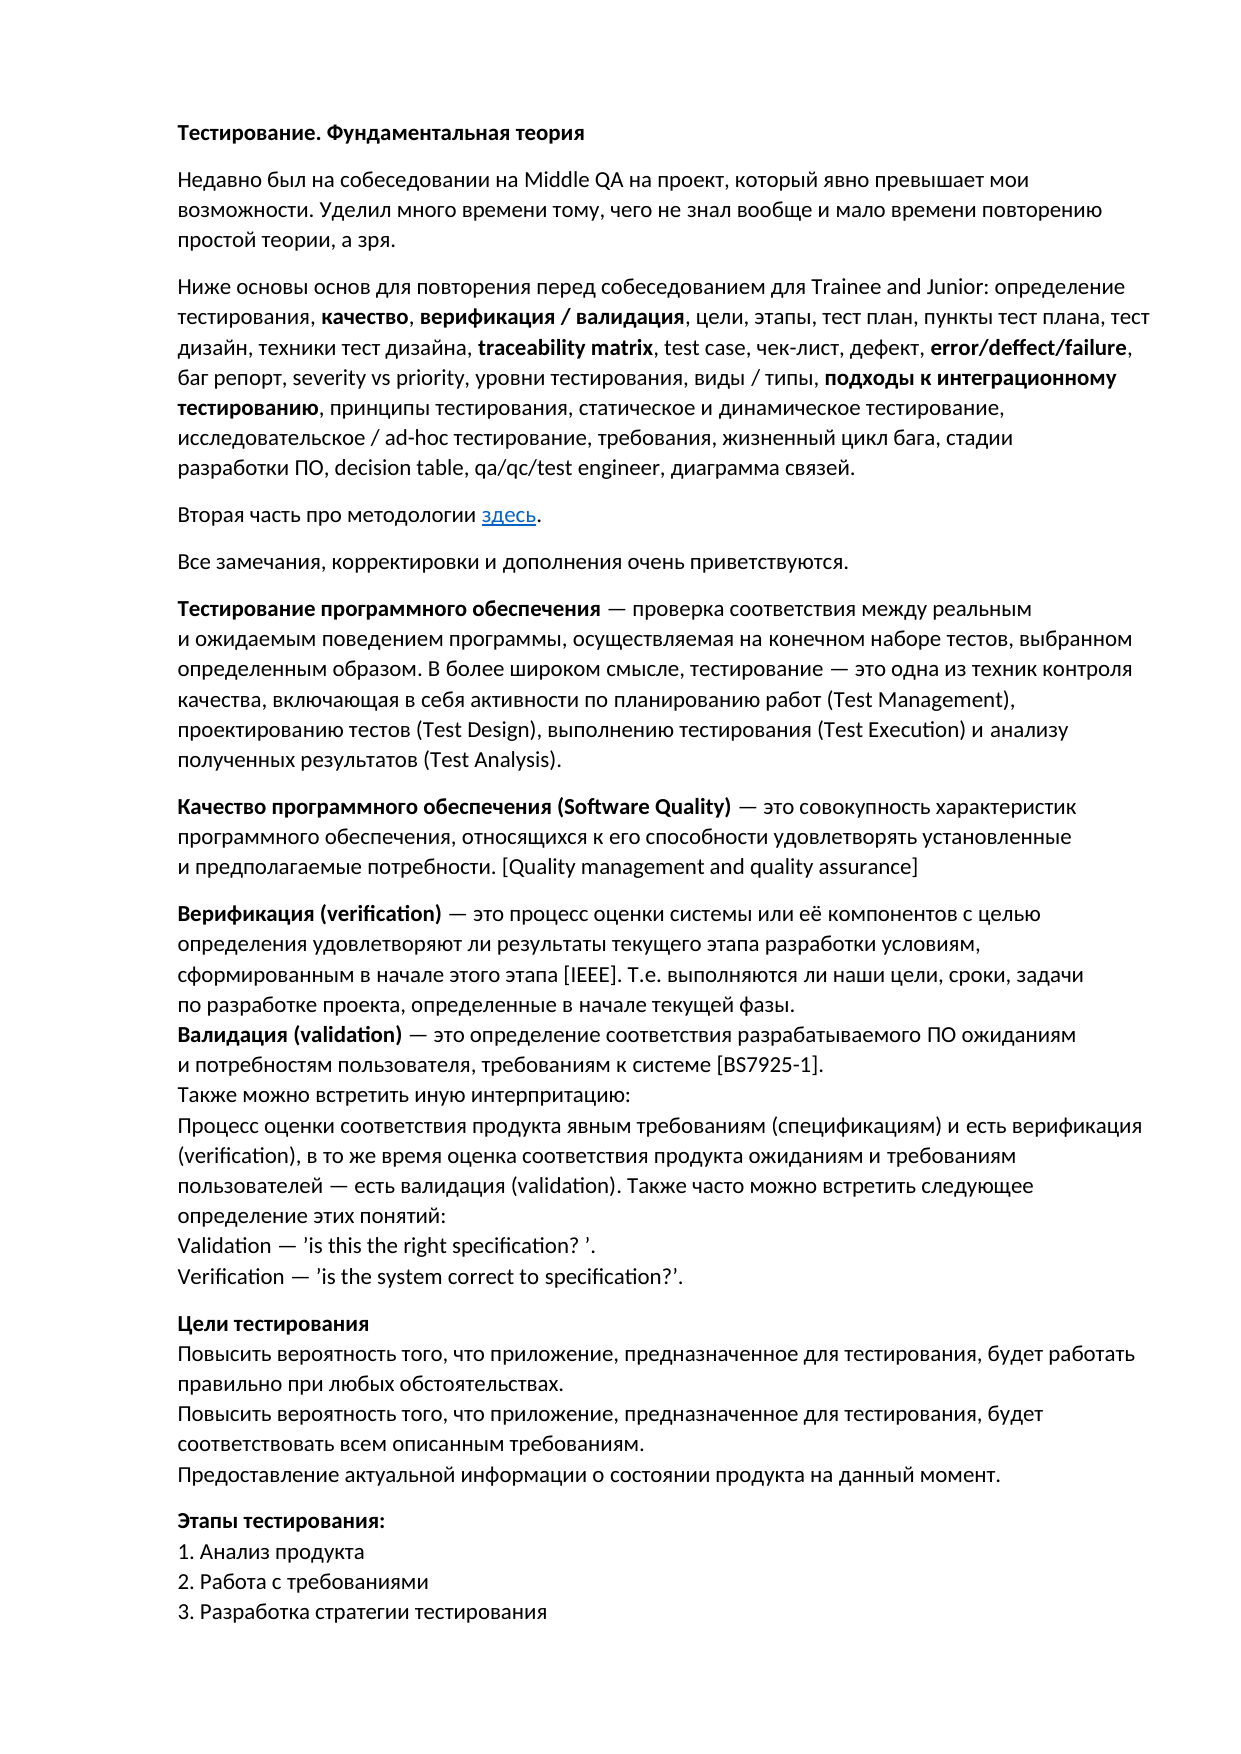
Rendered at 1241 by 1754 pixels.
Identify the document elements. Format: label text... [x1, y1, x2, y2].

text Цели тестирования Повысить вероятность того, что приложение, предназначенное для тестирования, будет работать правильно при любых обстоятельствах. Повысить вероятность того, что приложение, предназначенное для тестирования, будет соответствовать всем описанным требованиям. Предоставление актуальной информации о состоянии продукта на данный момент. [177, 1309, 1152, 1488]
text Недавно был на собеседовании на Middle QA на проект, который явно превышает мои возможности. Уделил много времени тому, чего не знал вообще и мало времени повторению простой теории, а зря. [177, 165, 1152, 253]
text Все замечания, корректировки и дополнения очень приветствуются. [177, 547, 1152, 575]
text Ниже основы основ для повторения перед собеседованием для Trainee and Junior: определение тестирования, качество, верификация / валидация, цели, этапы, тест план, пункты тест плана, тест дизайн, техники тест дизайна, traceability matrix, test case, чек-лист, дефект, error/deffect/failure, баг репорт, severity vs priority, уровни тестирования, виды / типы, подходы к интеграционному тестированию, принципы тестирования, статическое и динамическое тестирование, исследовательское / ad-hoc тестирование, требования, жизненный цикл бага, стадии разработки ПО, decision table, qa/qc/test engineer, диаграмма связей. [177, 272, 1152, 482]
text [177, 1507, 1152, 1625]
text Вторая часть про методологии здесь. [177, 500, 1152, 528]
text Верификация (verification) — это процесс оценки системы или её компонентов с целью определения удовлетворяют ли результаты текущего этапа разработки условиям, сформированным в начале этого этапа [IEEE]. Т.е. выполняются ли наши цели, сроки, задачи по разработке проекта, определенные в начале текущей фазы. Валидация (validation) — это определение соответствия разрабатываемого ПО ожиданиям и потребностям пользователя, требованиям к системе [BS7925-1]. Также можно встретить иную интерпритацию: Процесс оценки соответствия продукта явным требованиям (спецификациям) и есть верификация (verification), в то же время оценка соответствия продукта ожиданиям и требованиям пользователей — есть валидация (validation). Также часто можно встретить следующее определение этих понятий: Validation — ’is this the right specification? ’. Verification — ’is the system correct to specification?’. [177, 899, 1152, 1290]
text Тестирование программного обеспечения — проверка соответствия между реальным и ожидаемым поведением программы, осуществляемая на конечном наборе тестов, выбранном определенным образом. В более широком смысле, тестирование — это одна из техник контроля качества, включающая в себя активности по планированию работ (Test Management), проектированию тестов (Test Design), выполнению тестирования (Test Execution) и анализу полученных результатов (Test Analysis). [177, 594, 1152, 773]
text Качество программного обеспечения (Software Quality) — это совокупность характеристик программного обеспечения, относящихся к его способности удовлетворять установленные и предполагаемые потребности. [Quality management and quality assurance] [177, 792, 1152, 881]
text Тестирование. Фундаментальная теория [177, 118, 1152, 146]
